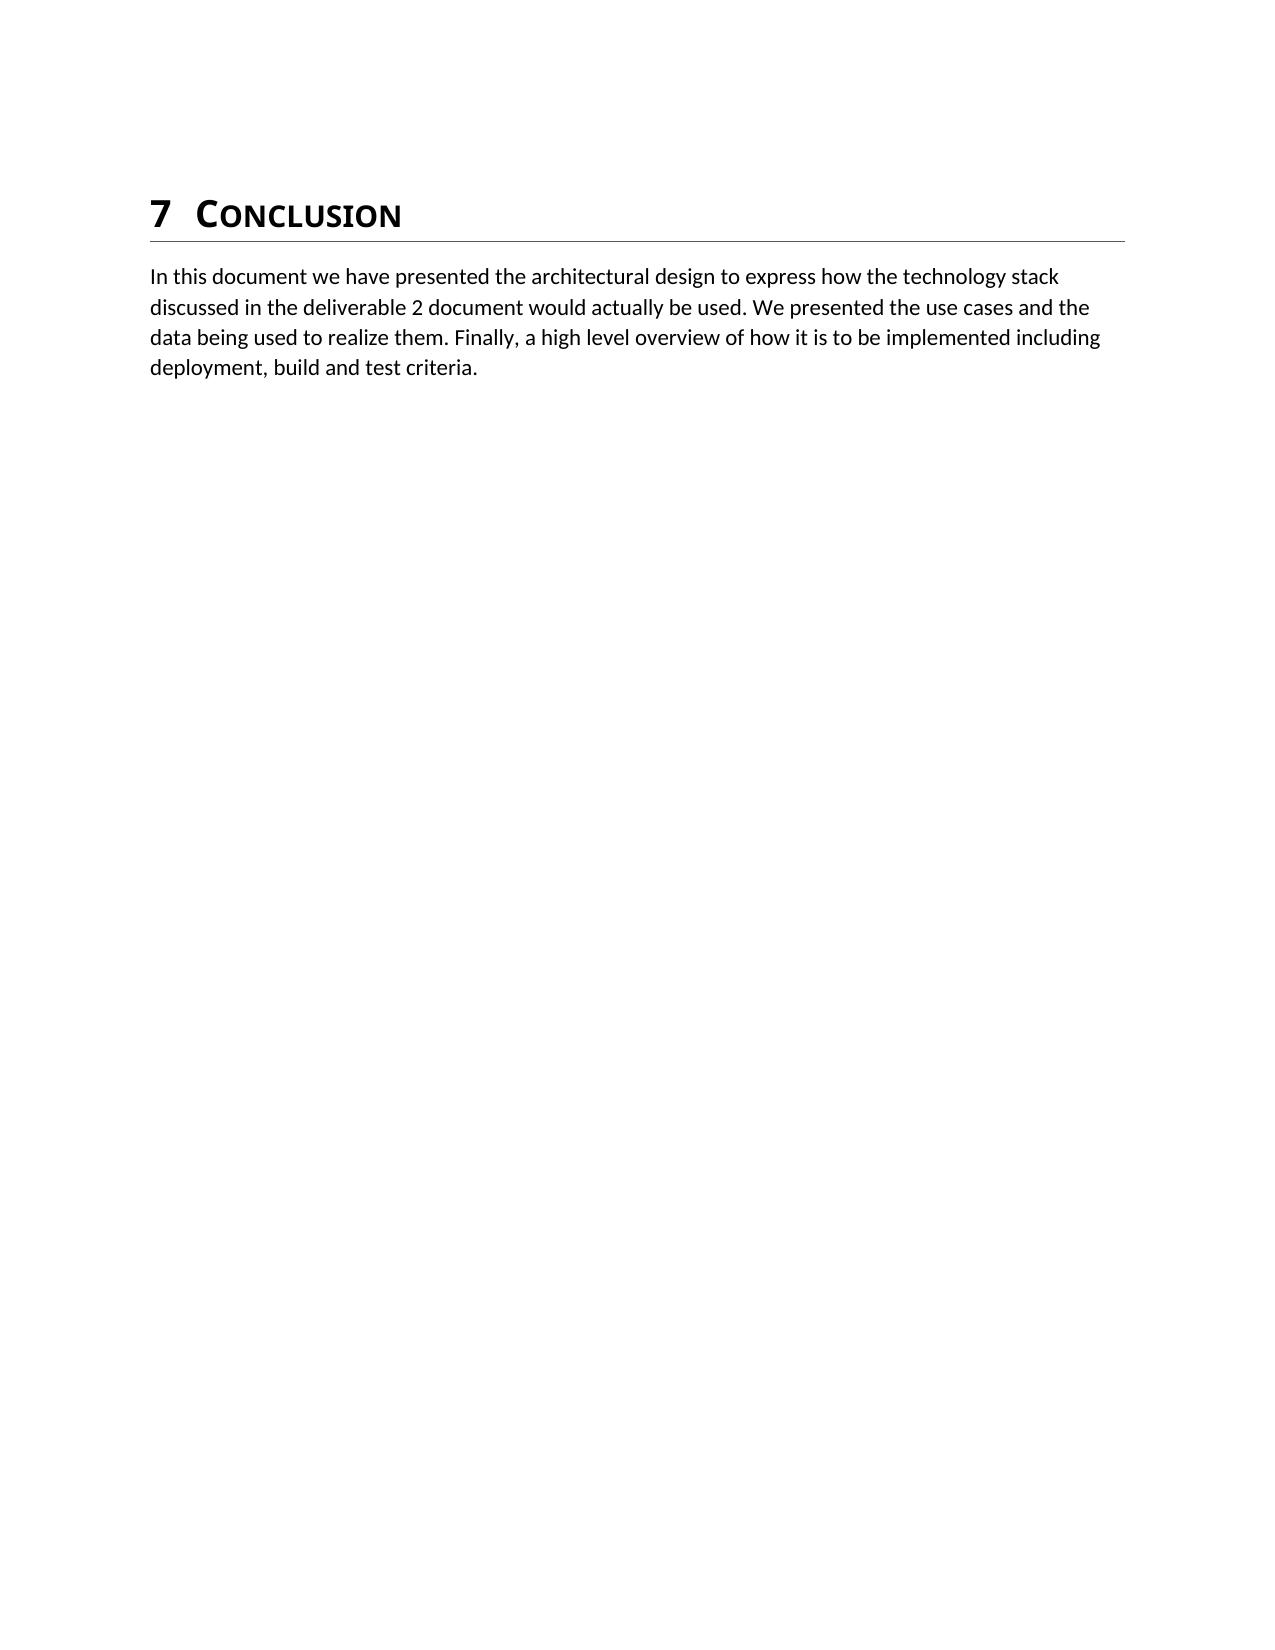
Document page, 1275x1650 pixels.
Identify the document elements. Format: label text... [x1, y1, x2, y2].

subtitle Conclusion [150, 187, 1125, 241]
text In this document we have presented the architectural design to express how the technology stack discussed in the deliverable 2 document would actually be used. We presented the use cases and the data being used to realize them. Finally, a high level overview of how it is to be implemented including deployment, build and test criteria. [150, 262, 1125, 381]
